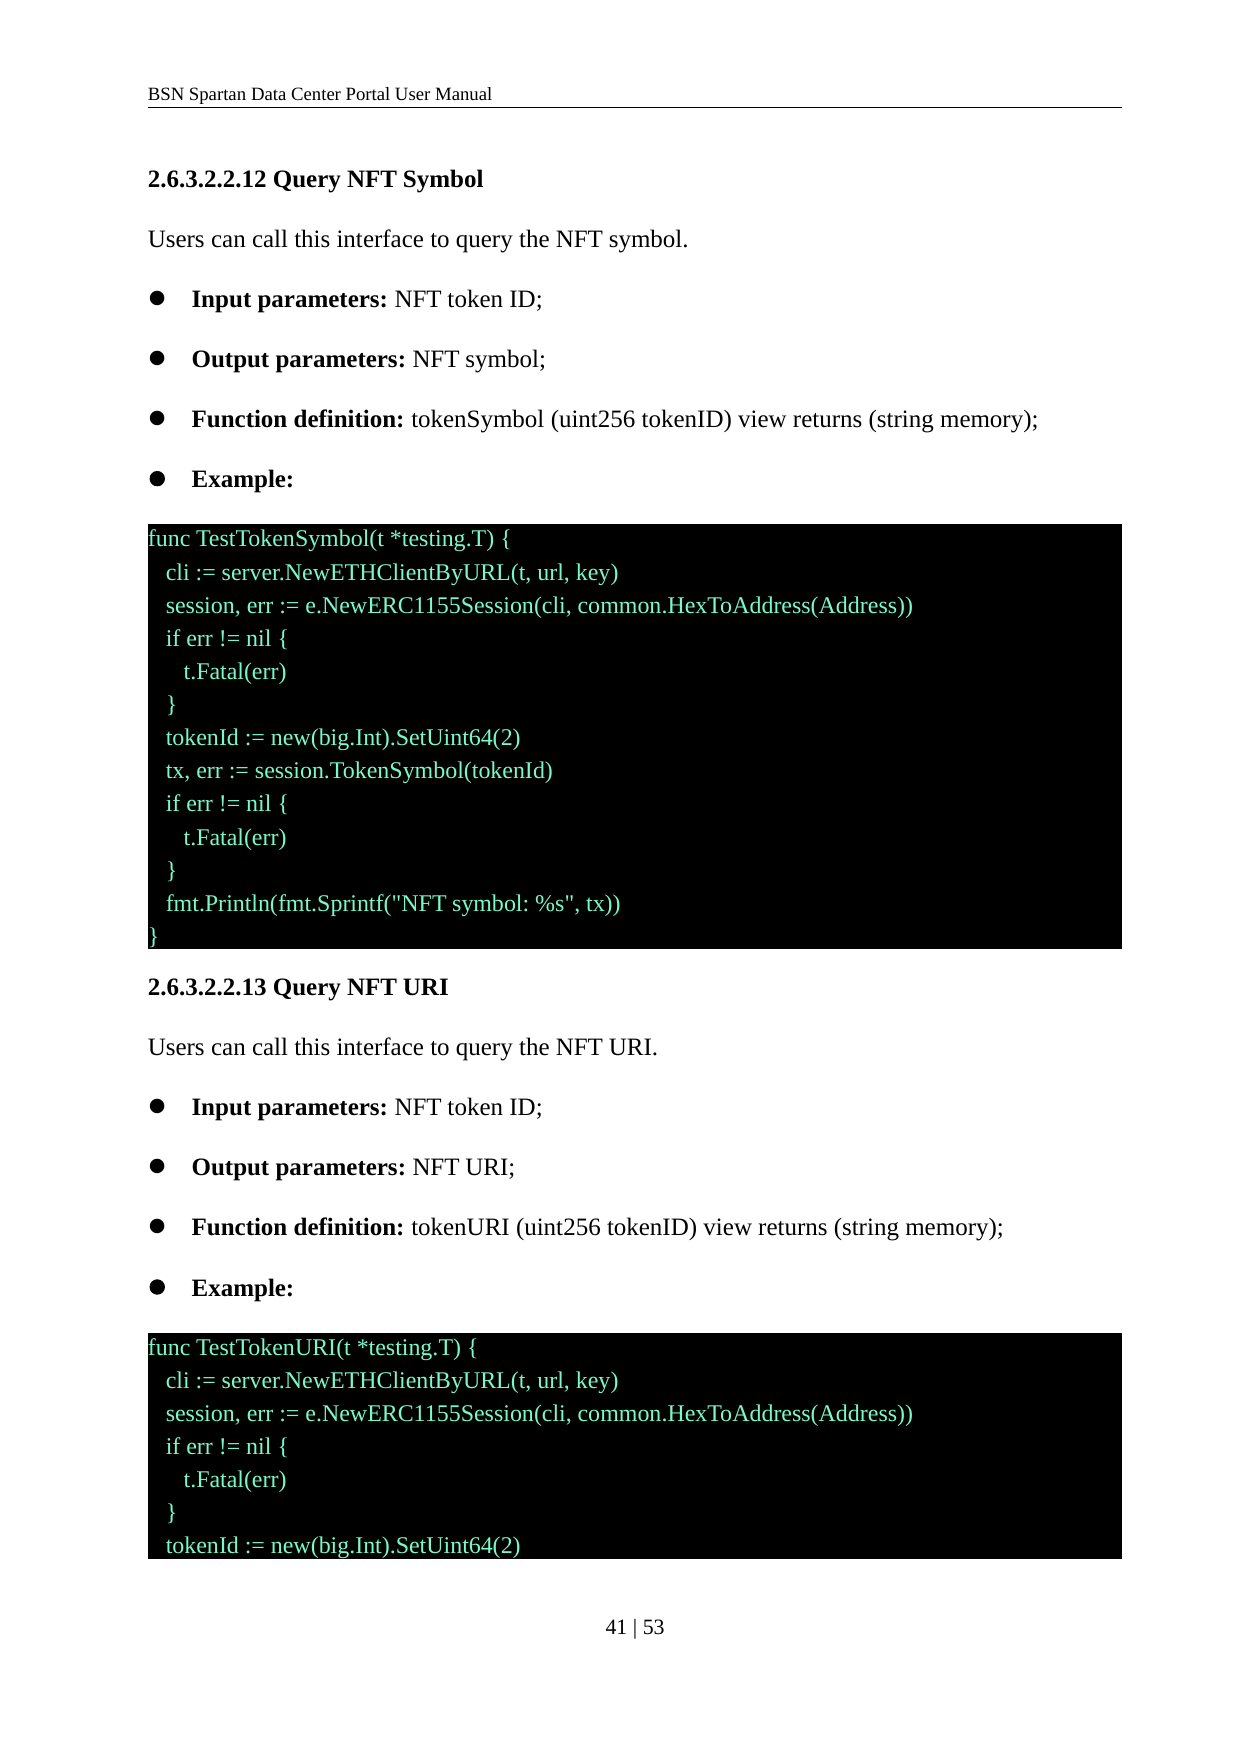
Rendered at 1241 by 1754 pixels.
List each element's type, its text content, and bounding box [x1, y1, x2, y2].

text if err != nil { [148, 789, 1122, 817]
text Users can call this interface to query the NFT URI. [148, 1032, 1122, 1061]
subtitle Query NFT Symbol [148, 164, 1122, 193]
text t.Fatal(err) [148, 657, 1122, 684]
text func TestTokenURI(t *testing.T) { [148, 1333, 1122, 1360]
text session, err := e.NewERC1155Session(cli, common.HexToAddress(Address)) [148, 1399, 1122, 1427]
text if err != nil { [148, 624, 1122, 651]
subtitle Query NFT URI [148, 972, 1122, 1001]
list Function definition: tokenSymbol (uint256 tokenID) view returns (string memory); [148, 404, 1122, 433]
text tokenId := new(big.Int).SetUint64(2) [148, 1531, 1122, 1559]
text func TestTokenSymbol(t *testing.T) { [148, 524, 1122, 552]
text session, err := e.NewERC1155Session(cli, common.HexToAddress(Address)) [148, 591, 1122, 618]
text t.Fatal(err) [148, 823, 1122, 850]
list Output parameters: NFT symbol; [148, 344, 1122, 373]
text cli := server.NewETHClientByURL(t, url, key) [148, 1366, 1122, 1393]
text t.Fatal(err) [148, 1465, 1122, 1493]
list Output parameters: NFT URI; [148, 1152, 1122, 1181]
text if err != nil { [148, 1432, 1122, 1460]
text tx, err := session.TokenSymbol(tokenId) [148, 756, 1122, 784]
text fmt.Println(fmt.Sprintf("NFT symbol: %s", tx)) [148, 889, 1122, 916]
list Input parameters: NFT token ID; [148, 284, 1122, 313]
text } [148, 922, 1122, 949]
list Example: [148, 1273, 1122, 1301]
text cli := server.NewETHClientByURL(t, url, key) [148, 558, 1122, 585]
list Input parameters: NFT token ID; [148, 1092, 1122, 1121]
text } [148, 1498, 1122, 1526]
list Function definition: tokenURI (uint256 tokenID) view returns (string memory); [148, 1212, 1122, 1241]
text Users can call this interface to query the NFT symbol. [148, 224, 1122, 253]
list Example: [148, 464, 1122, 493]
text } [148, 856, 1122, 883]
text tokenId := new(big.Int).SetUint64(2) [148, 723, 1122, 751]
text } [148, 690, 1122, 718]
